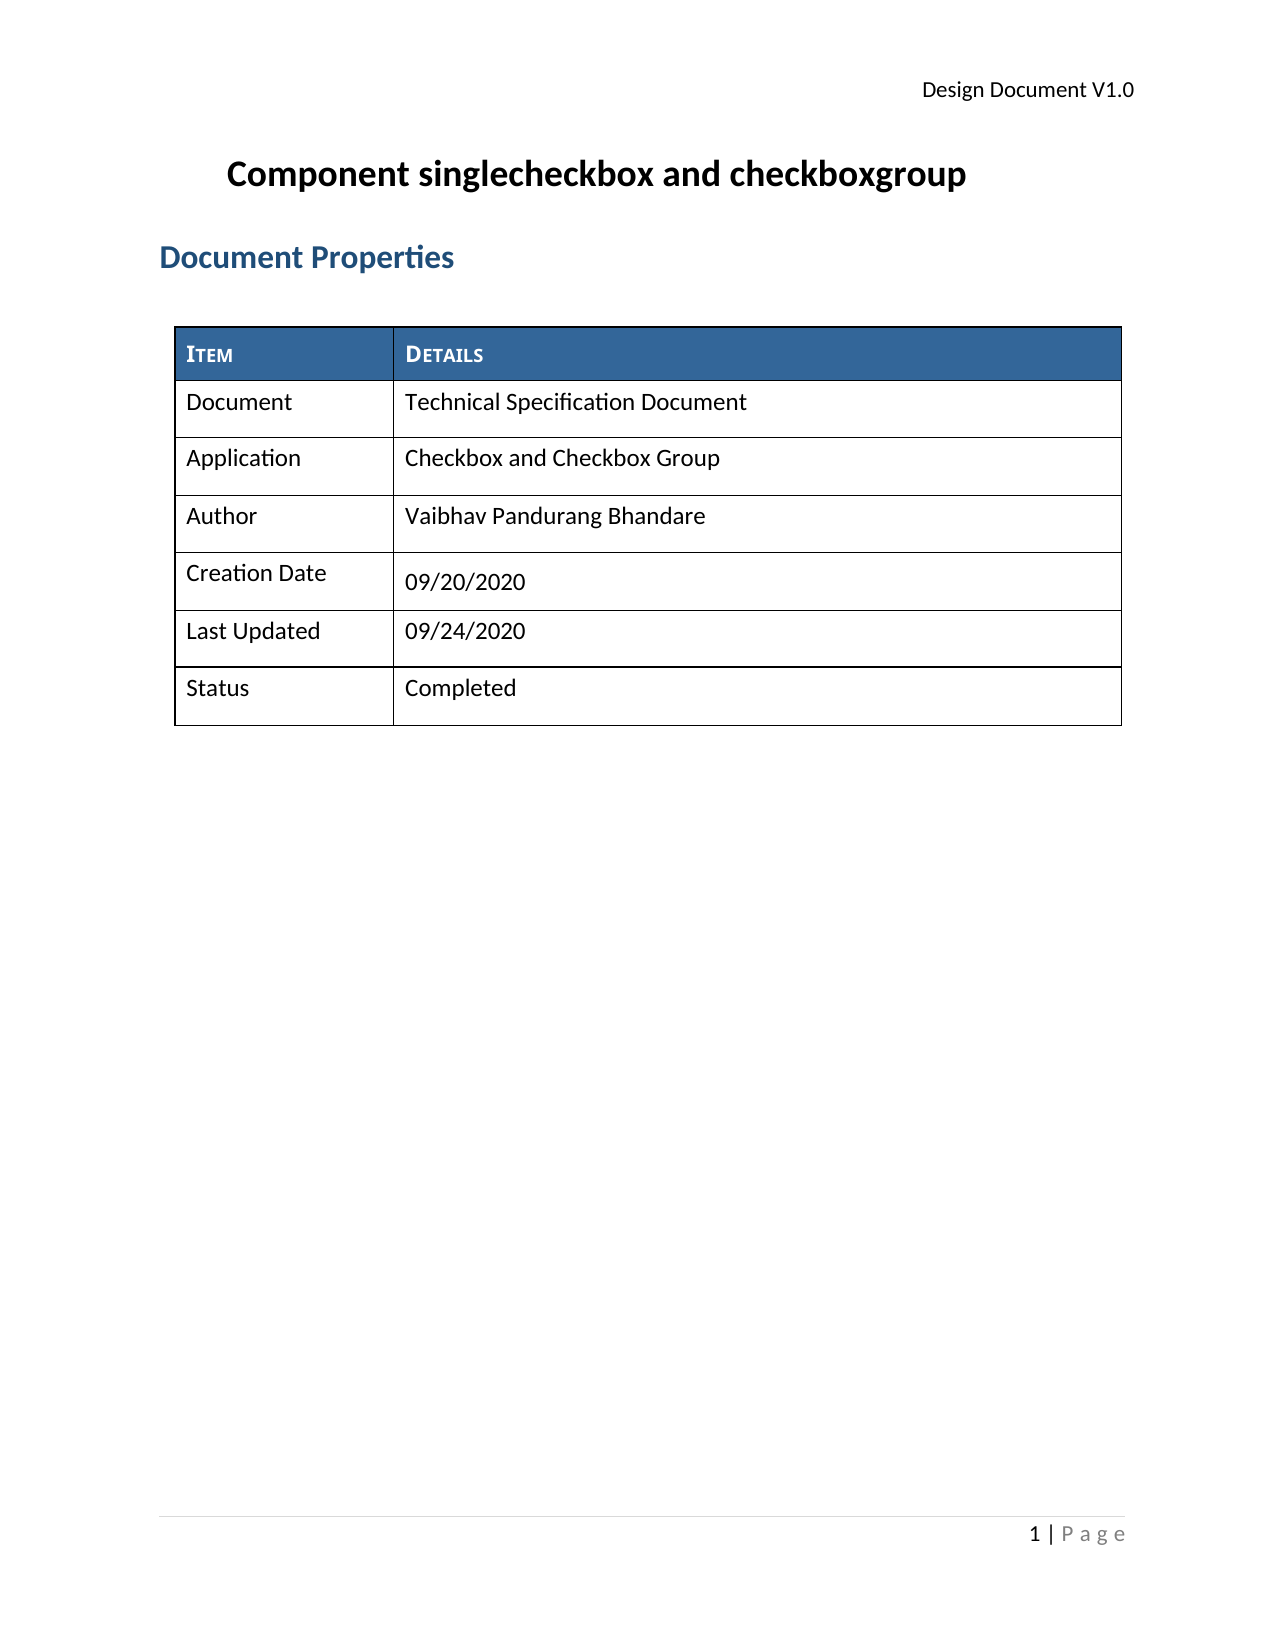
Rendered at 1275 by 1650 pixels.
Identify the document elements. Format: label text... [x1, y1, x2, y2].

table_cell Technical Specification Document [394, 381, 1121, 437]
table_cell Document [176, 381, 393, 437]
table_cell Status [176, 668, 393, 725]
table_header Item [176, 328, 393, 380]
table_cell Completed [394, 668, 1121, 725]
table_header Details [394, 328, 1121, 380]
subtitle Document Properties [159, 236, 1125, 276]
table_cell Last Updated [176, 611, 393, 666]
table_cell Author [176, 496, 393, 552]
table_cell 09/20/2020 [394, 553, 1121, 610]
table_cell 09/24/2020 [394, 611, 1121, 666]
table_cell Application [176, 438, 393, 495]
table_cell Creation Date [176, 553, 393, 610]
text Component singlecheckbox and checkboxgroup [159, 150, 1125, 196]
table_cell Vaibhav Pandurang Bhandare [394, 496, 1121, 552]
table_cell Checkbox and Checkbox Group [394, 438, 1121, 495]
